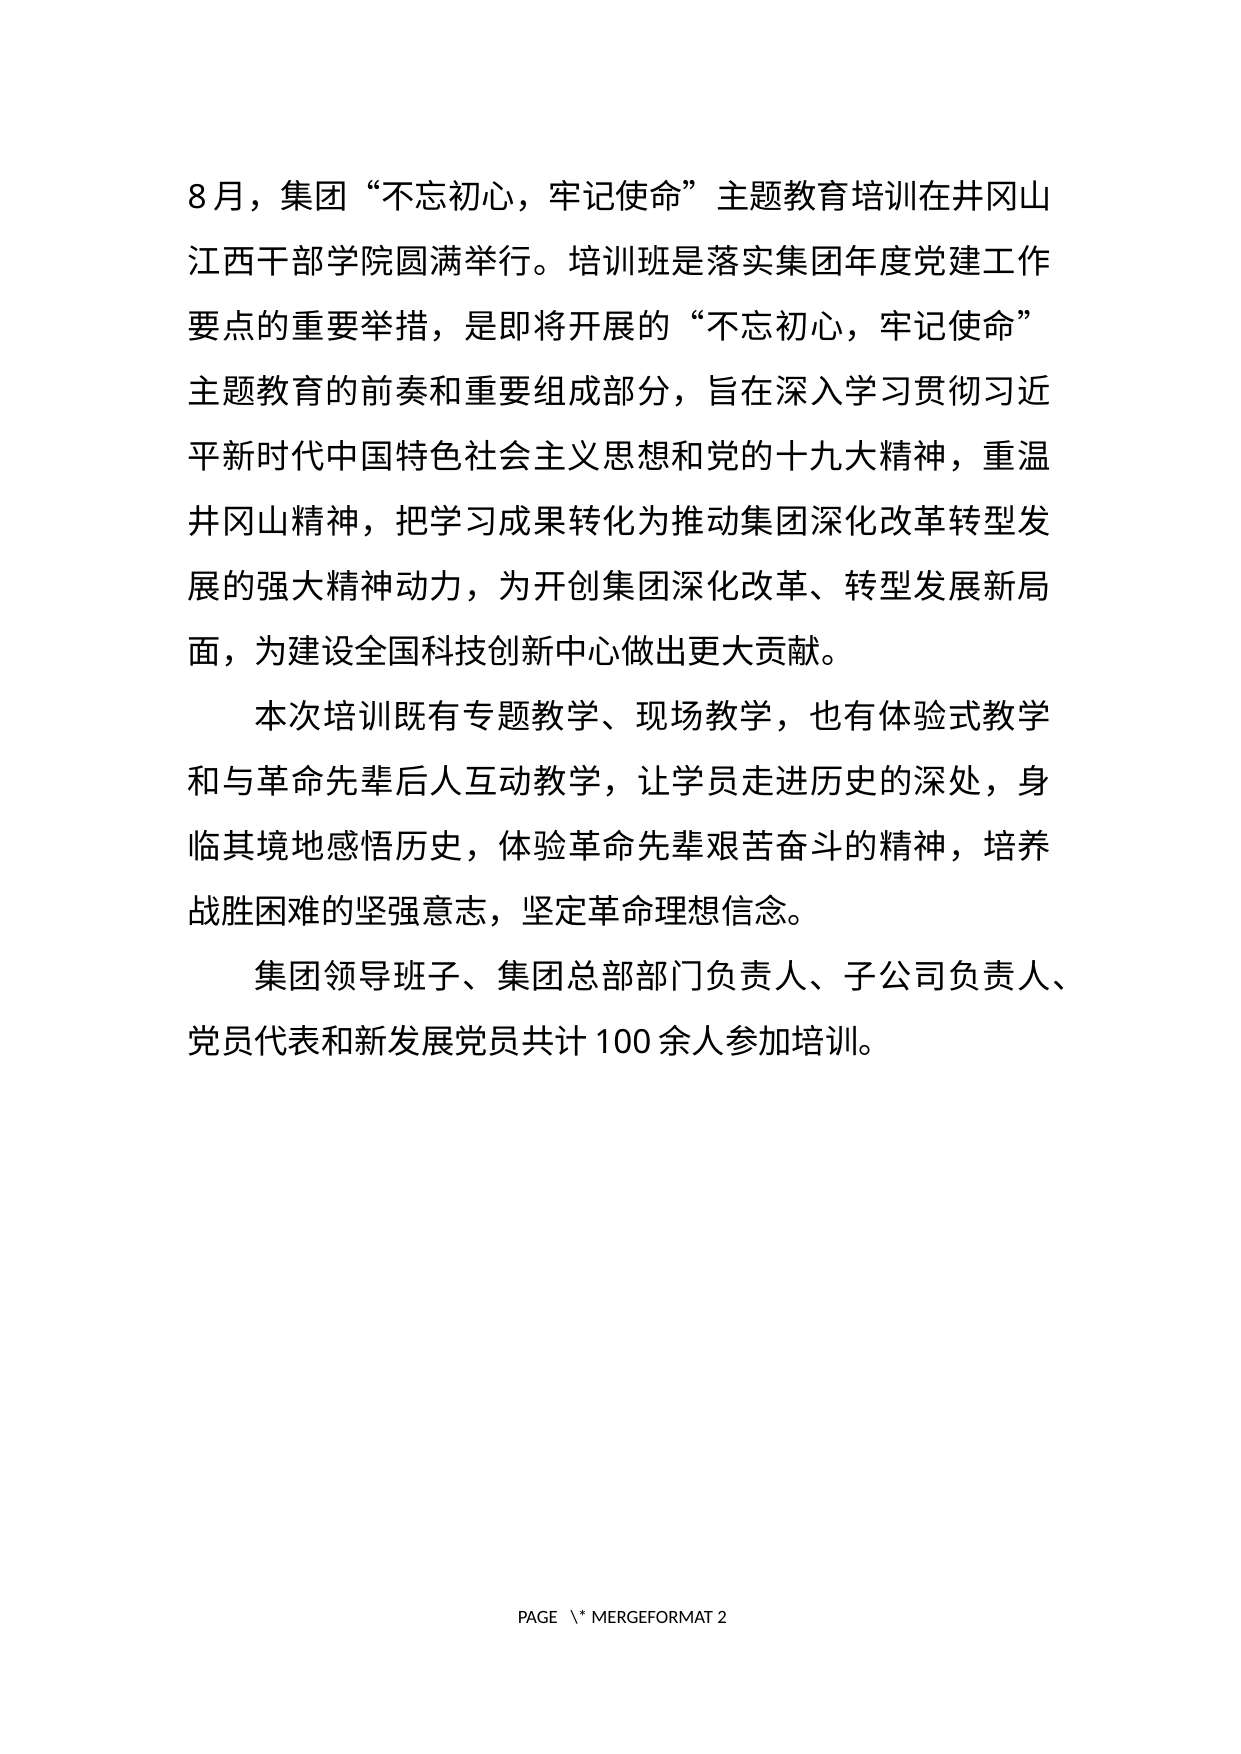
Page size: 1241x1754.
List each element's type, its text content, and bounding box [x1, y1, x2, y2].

text 集团领导班子、集团总部部门负责人、子公司负责人、党员代表和新发展党员共计100余人参加培训。 [187, 942, 1053, 1072]
text 本次培训既有专题教学、现场教学，也有体验式教学和与革命先辈后人互动教学，让学员走进历史的深处，身临其境地感悟历史，体验革命先辈艰苦奋斗的精神，培养战胜困难的坚强意志，坚定革命理想信念。 [187, 682, 1053, 942]
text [187, 162, 1053, 682]
